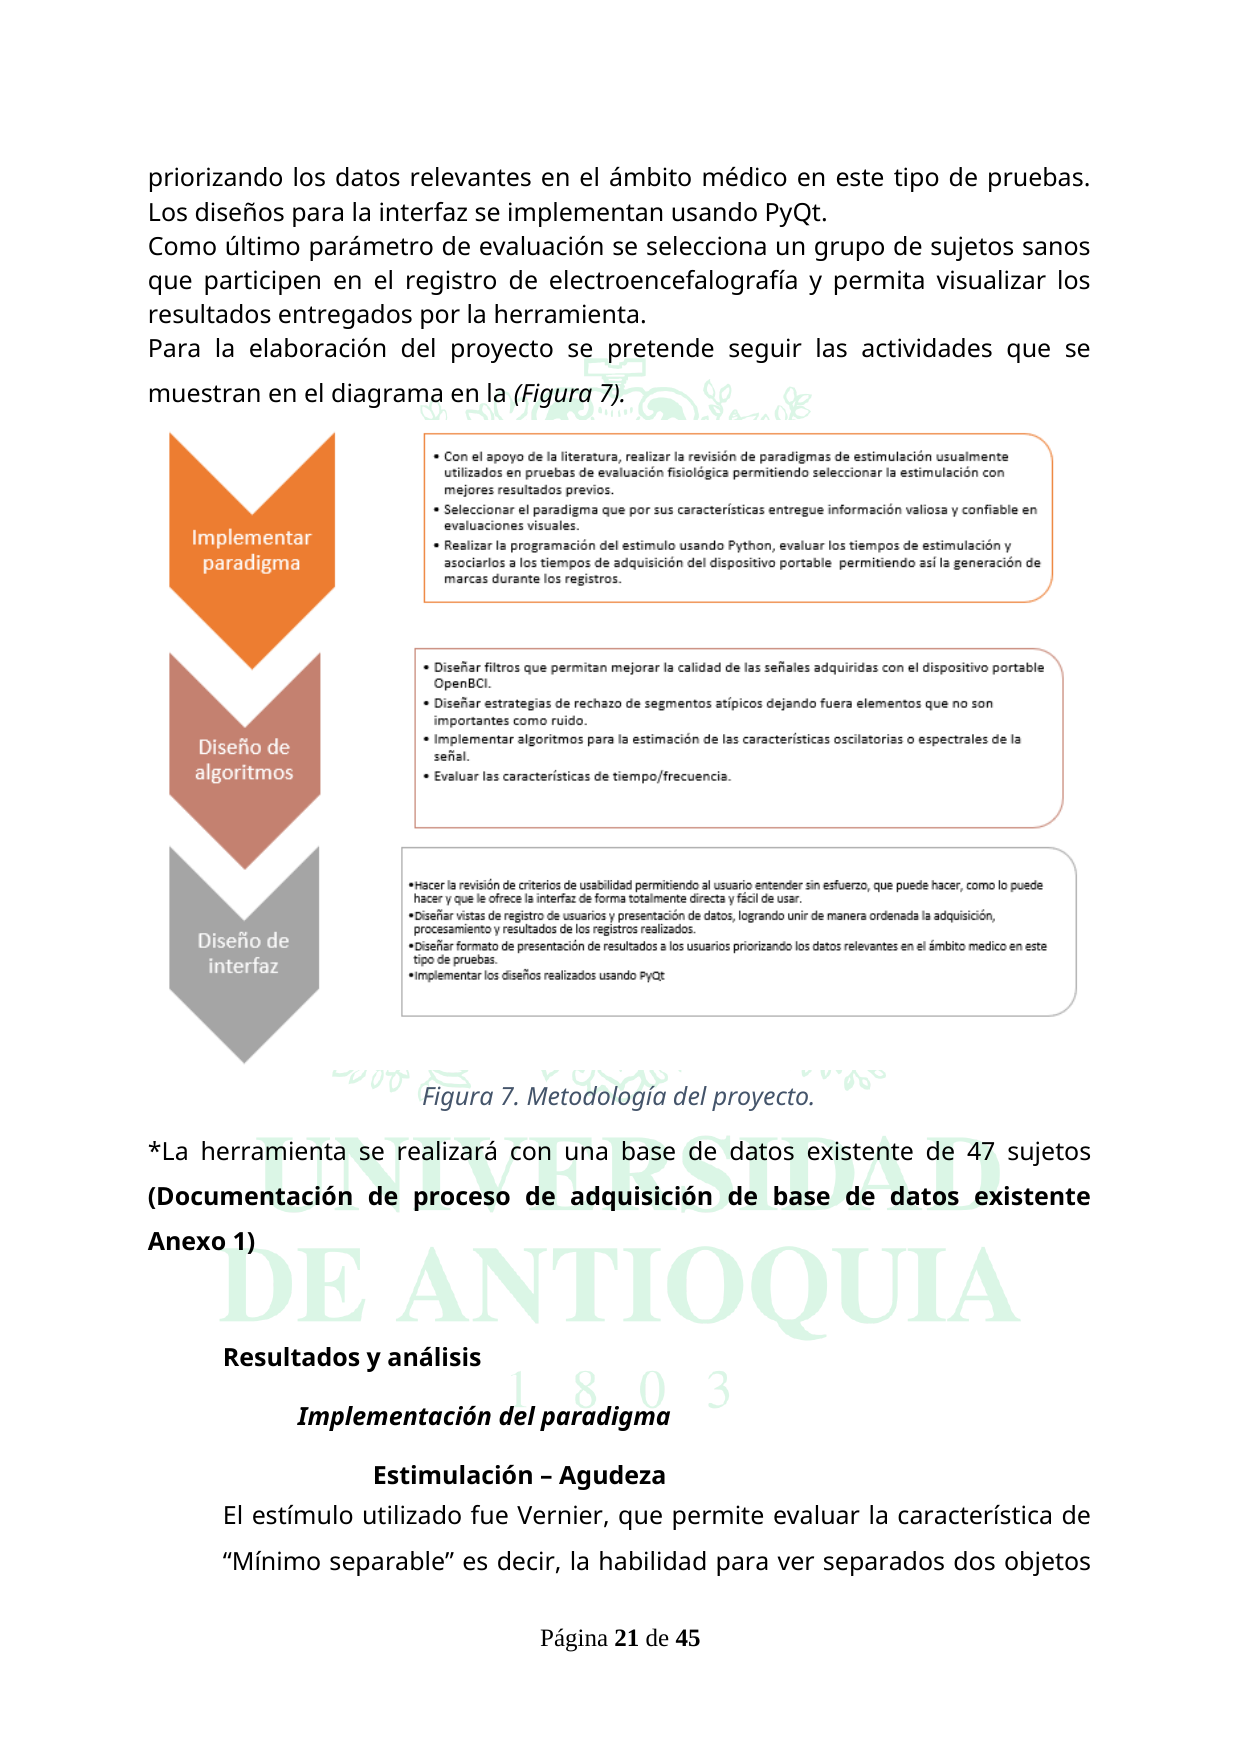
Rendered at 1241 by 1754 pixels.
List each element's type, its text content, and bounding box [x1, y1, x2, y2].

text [148, 160, 1092, 228]
subtitle Implementación del paradigma [298, 1398, 1092, 1433]
text Figura 7. Metodología del proyecto. [148, 1079, 1092, 1113]
text Como último parámetro de evaluación se selecciona un grupo de sujetos sanos que participen en el registro de electroencefalografía y permita visualizar los resultados entregados por la herramienta. [148, 228, 1092, 330]
subtitle Resultados y análisis [223, 1339, 1092, 1373]
text Para la elaboración del proyecto se pretende seguir las actividades que se muestran en el diagrama en la (Figura 7). [148, 330, 1092, 410]
subtitle Estimulación – Agudeza [373, 1458, 1092, 1492]
text *La herramienta se realizará con una base de datos existente de 47 sujetos (Documentación de proceso de adquisición de base de datos existente Anexo 1) [148, 1134, 1092, 1258]
picture [147, 420, 1093, 1070]
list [223, 1498, 1092, 1577]
